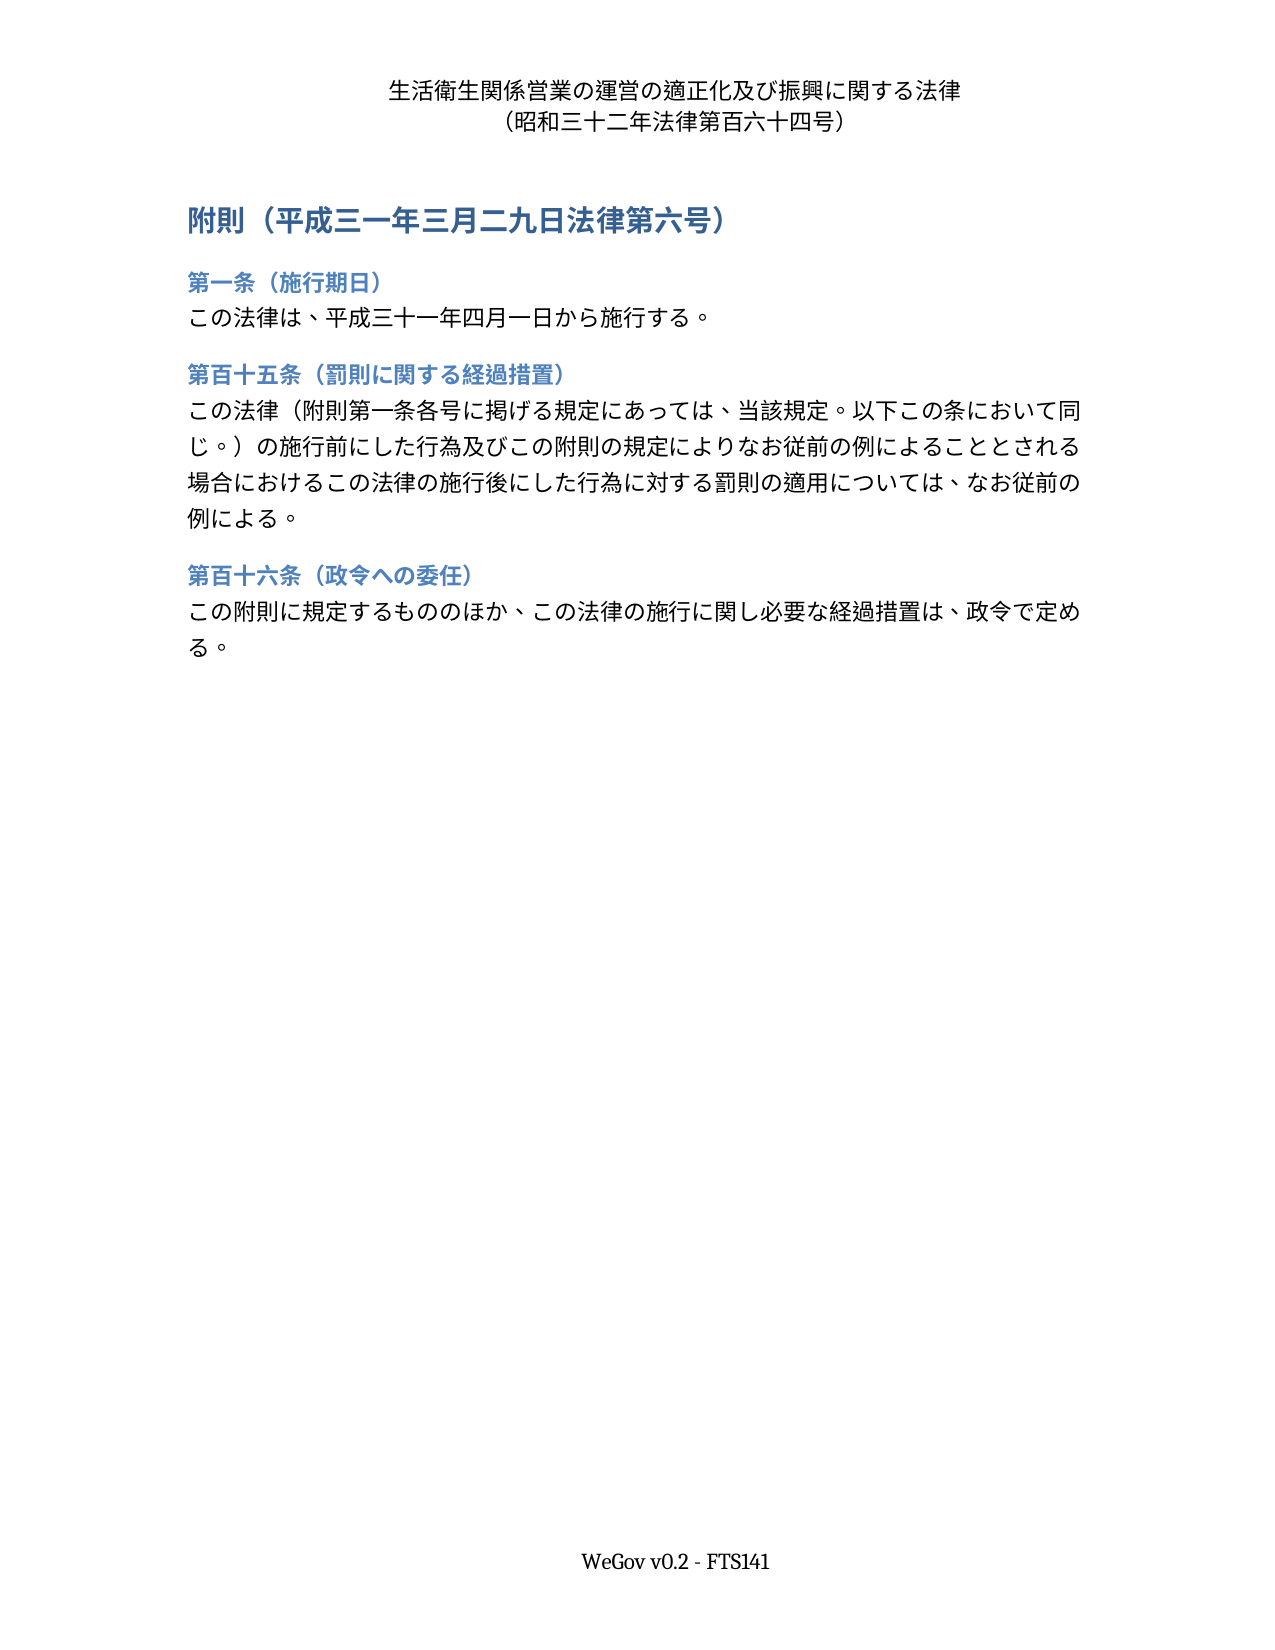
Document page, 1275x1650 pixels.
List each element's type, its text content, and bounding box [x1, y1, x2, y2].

text この法律（附則第一条各号に掲げる規定にあっては、当該規定。以下この条において同じ。）の施行前にした行為及びこの附則の規定によりなお従前の例によることとされる場合におけるこの法律の施行後にした行為に対する罰則の適用については、なお従前の例による。 [187, 395, 1087, 534]
subtitle 第百十五条（罰則に関する経過措置） [187, 359, 1087, 390]
subtitle 第百十六条（政令への委任） [187, 560, 1087, 591]
subtitle 第一条（施行期日） [187, 266, 1087, 298]
text この法律は、平成三十一年四月一日から施行する。 [187, 302, 1087, 334]
subtitle 附則（平成三一年三月二九日法律第六号） [187, 200, 1087, 240]
text この附則に規定するもののほか、この法律の施行に関し必要な経過措置は、政令で定める。 [187, 596, 1087, 663]
